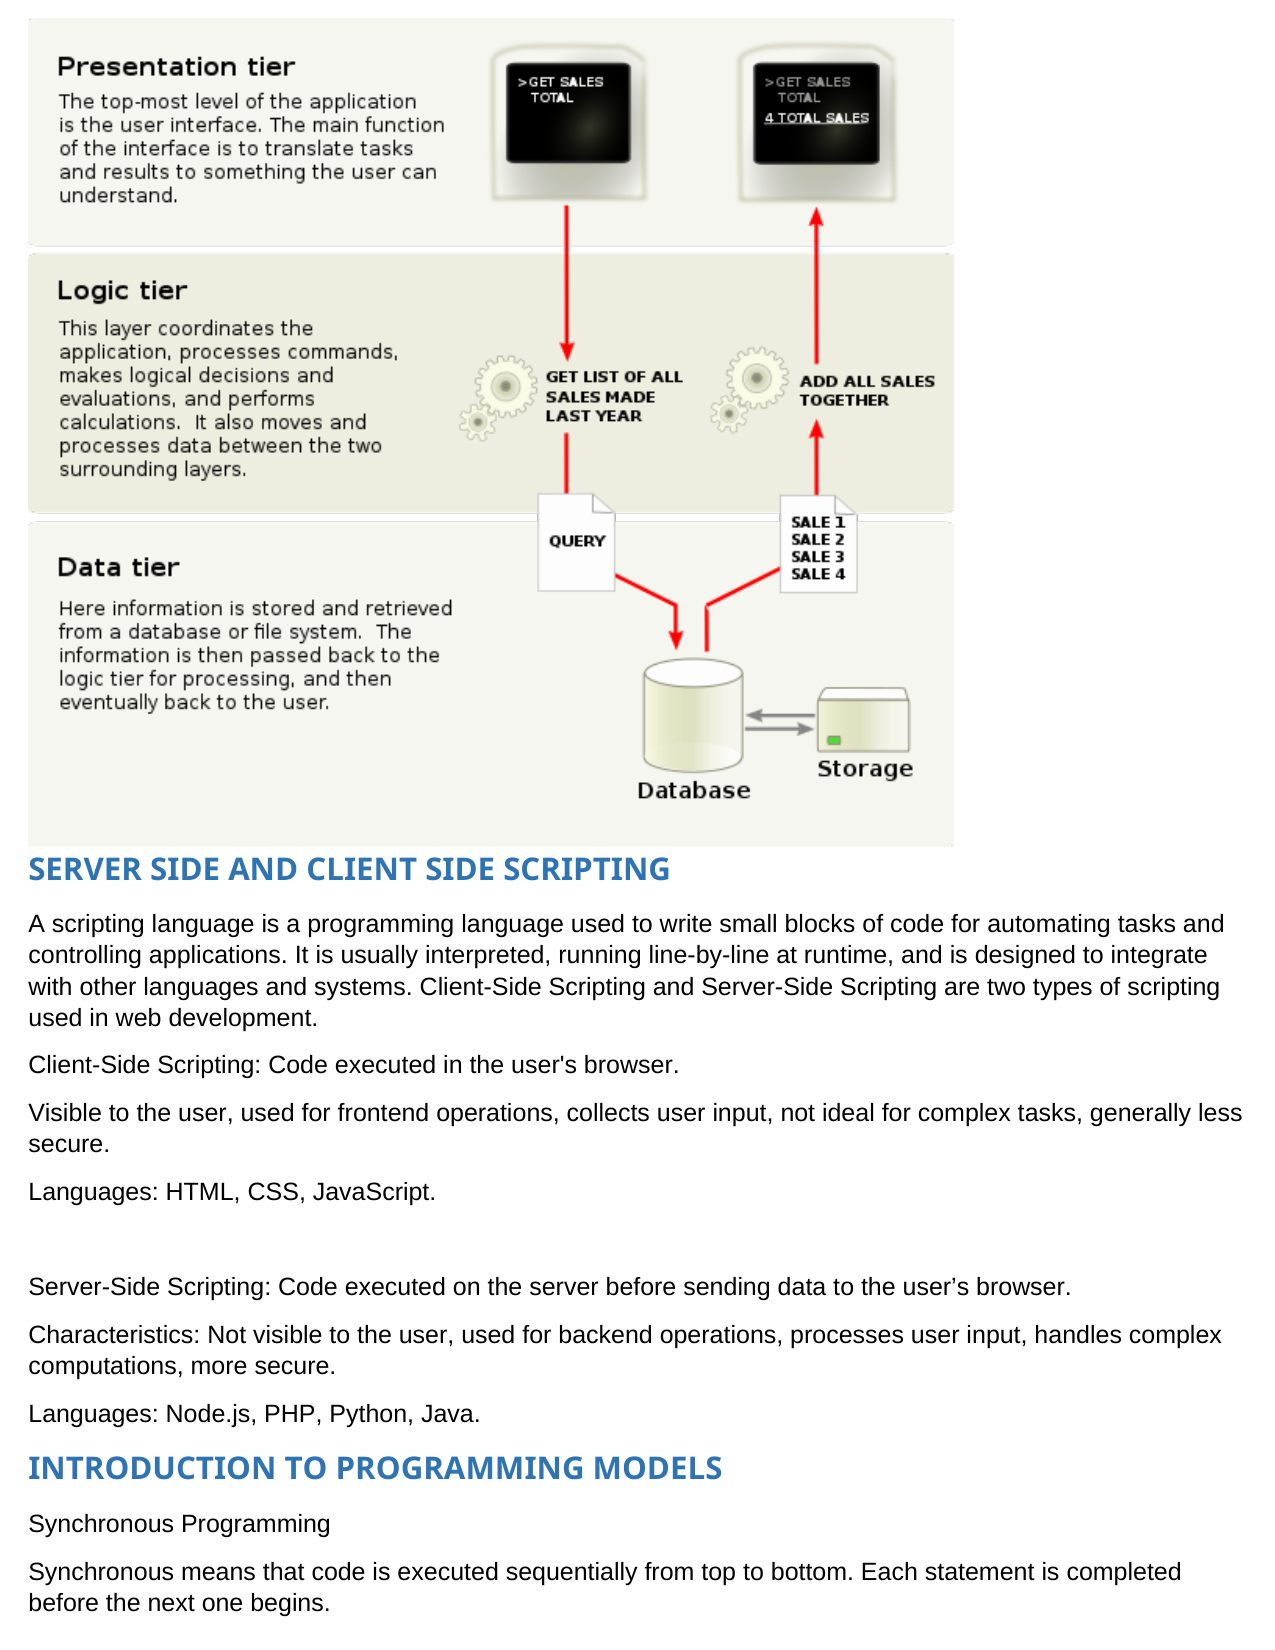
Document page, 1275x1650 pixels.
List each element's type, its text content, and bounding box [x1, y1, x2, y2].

text A scripting language is a programming language used to write small blocks of code for automating tasks and controlling applications. It is usually interpreted, running line-by-line at runtime, and is designed to integrate with other languages and systems. Client-Side Scripting and Server-Side Scripting are two types of scripting used in web development. [28, 909, 1247, 1031]
text Client-Side Scripting: Code executed in the user's browser. [28, 1050, 1247, 1079]
text Visible to the user, used for frontend operations, collects user input, not ideal for complex tasks, generally less secure. [28, 1098, 1247, 1158]
text Synchronous Programming [28, 1509, 1247, 1538]
text Languages: Node.js, PHP, Python, Java. [28, 1399, 1247, 1427]
text Languages: HTML, CSS, JavaScript. [28, 1177, 1247, 1206]
text Introduction to Programming Models [28, 1446, 1247, 1489]
text Synchronous means that code is executed sequentially from top to bottom. Each statement is completed before the next one begins. [28, 1557, 1247, 1616]
text Characteristics: Not visible to the user, used for backend operations, processes user input, handles complex computations, more secure. [28, 1320, 1247, 1380]
text Server-Side Scripting: Code executed on the server before sending data to the user’s browser. [28, 1272, 1247, 1301]
text Server side and client side scripting [28, 847, 1247, 889]
picture [28, 18, 955, 847]
